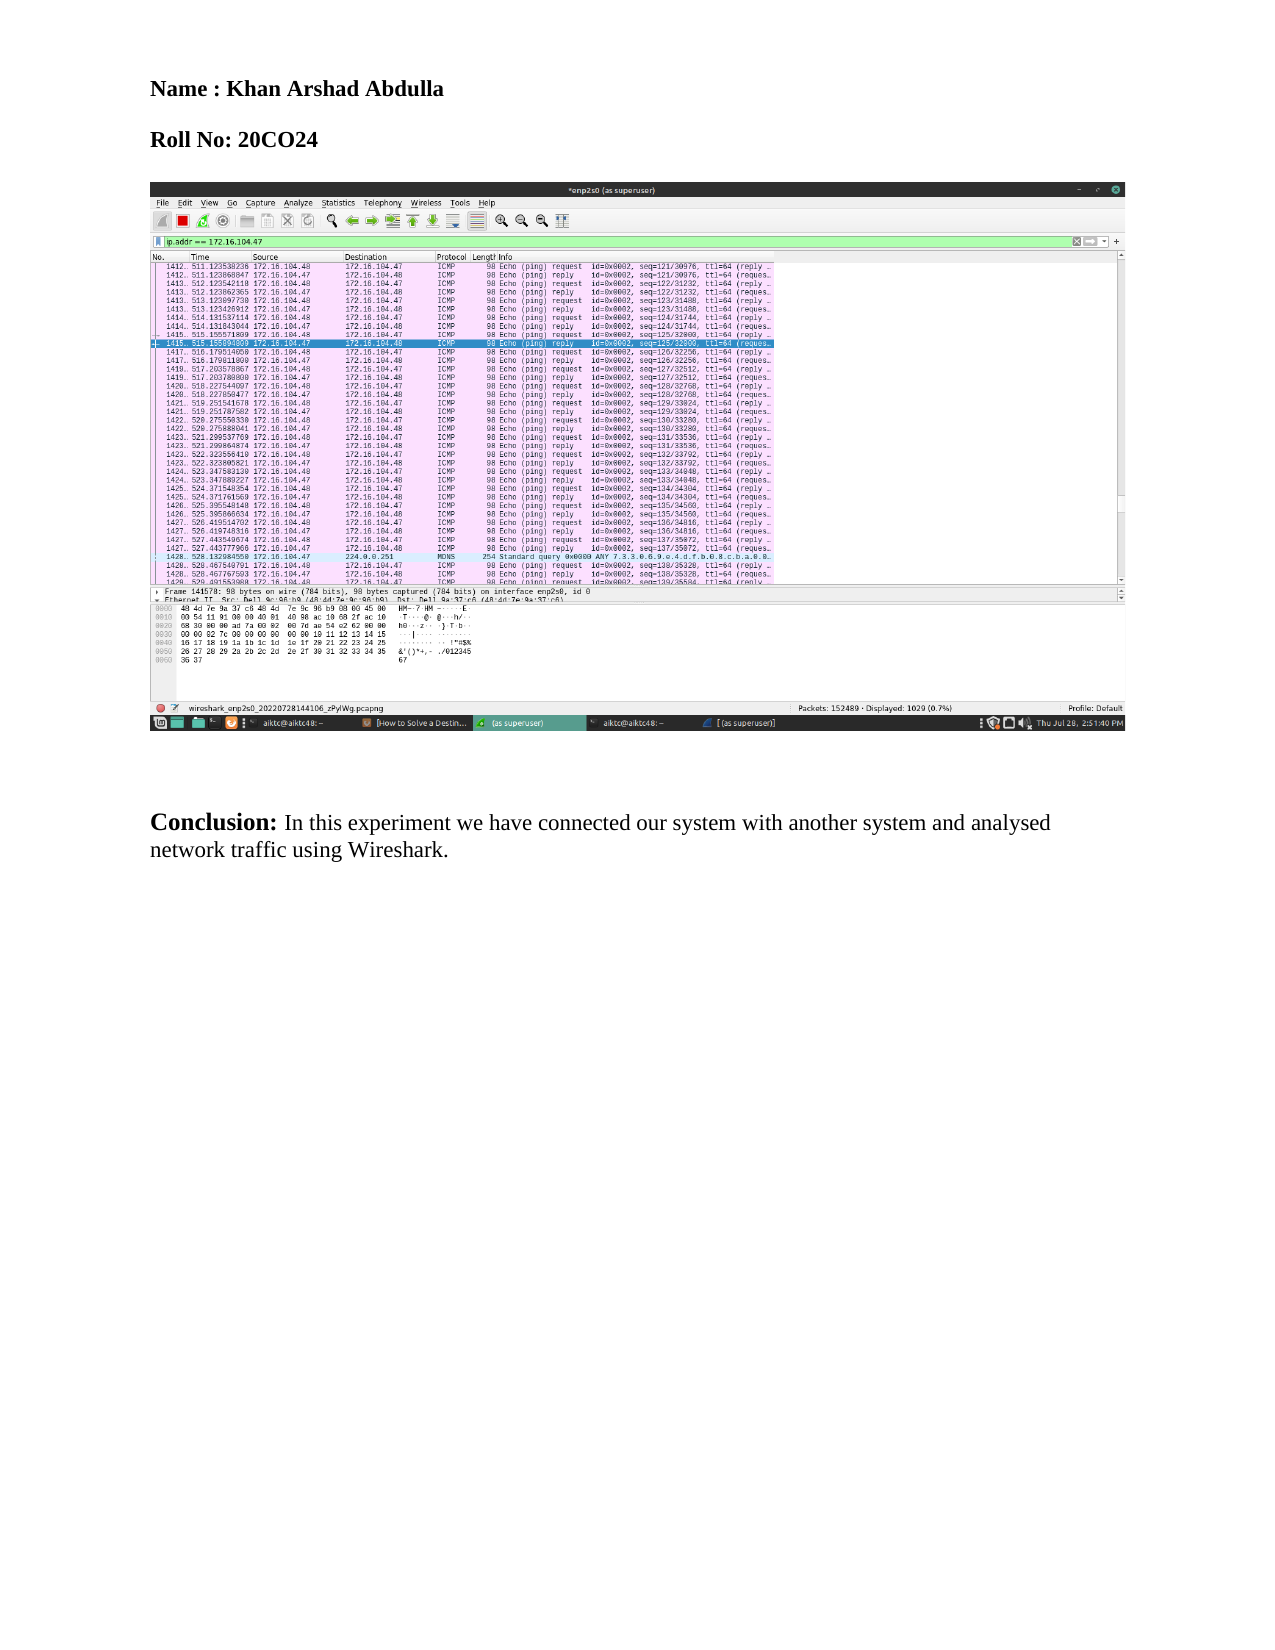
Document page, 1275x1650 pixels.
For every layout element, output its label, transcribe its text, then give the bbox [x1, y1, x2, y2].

picture [150, 182, 1125, 731]
text Conclusion: In this experiment we have connected our system with another system and analysed network traffic using Wireshark. [150, 807, 1125, 862]
